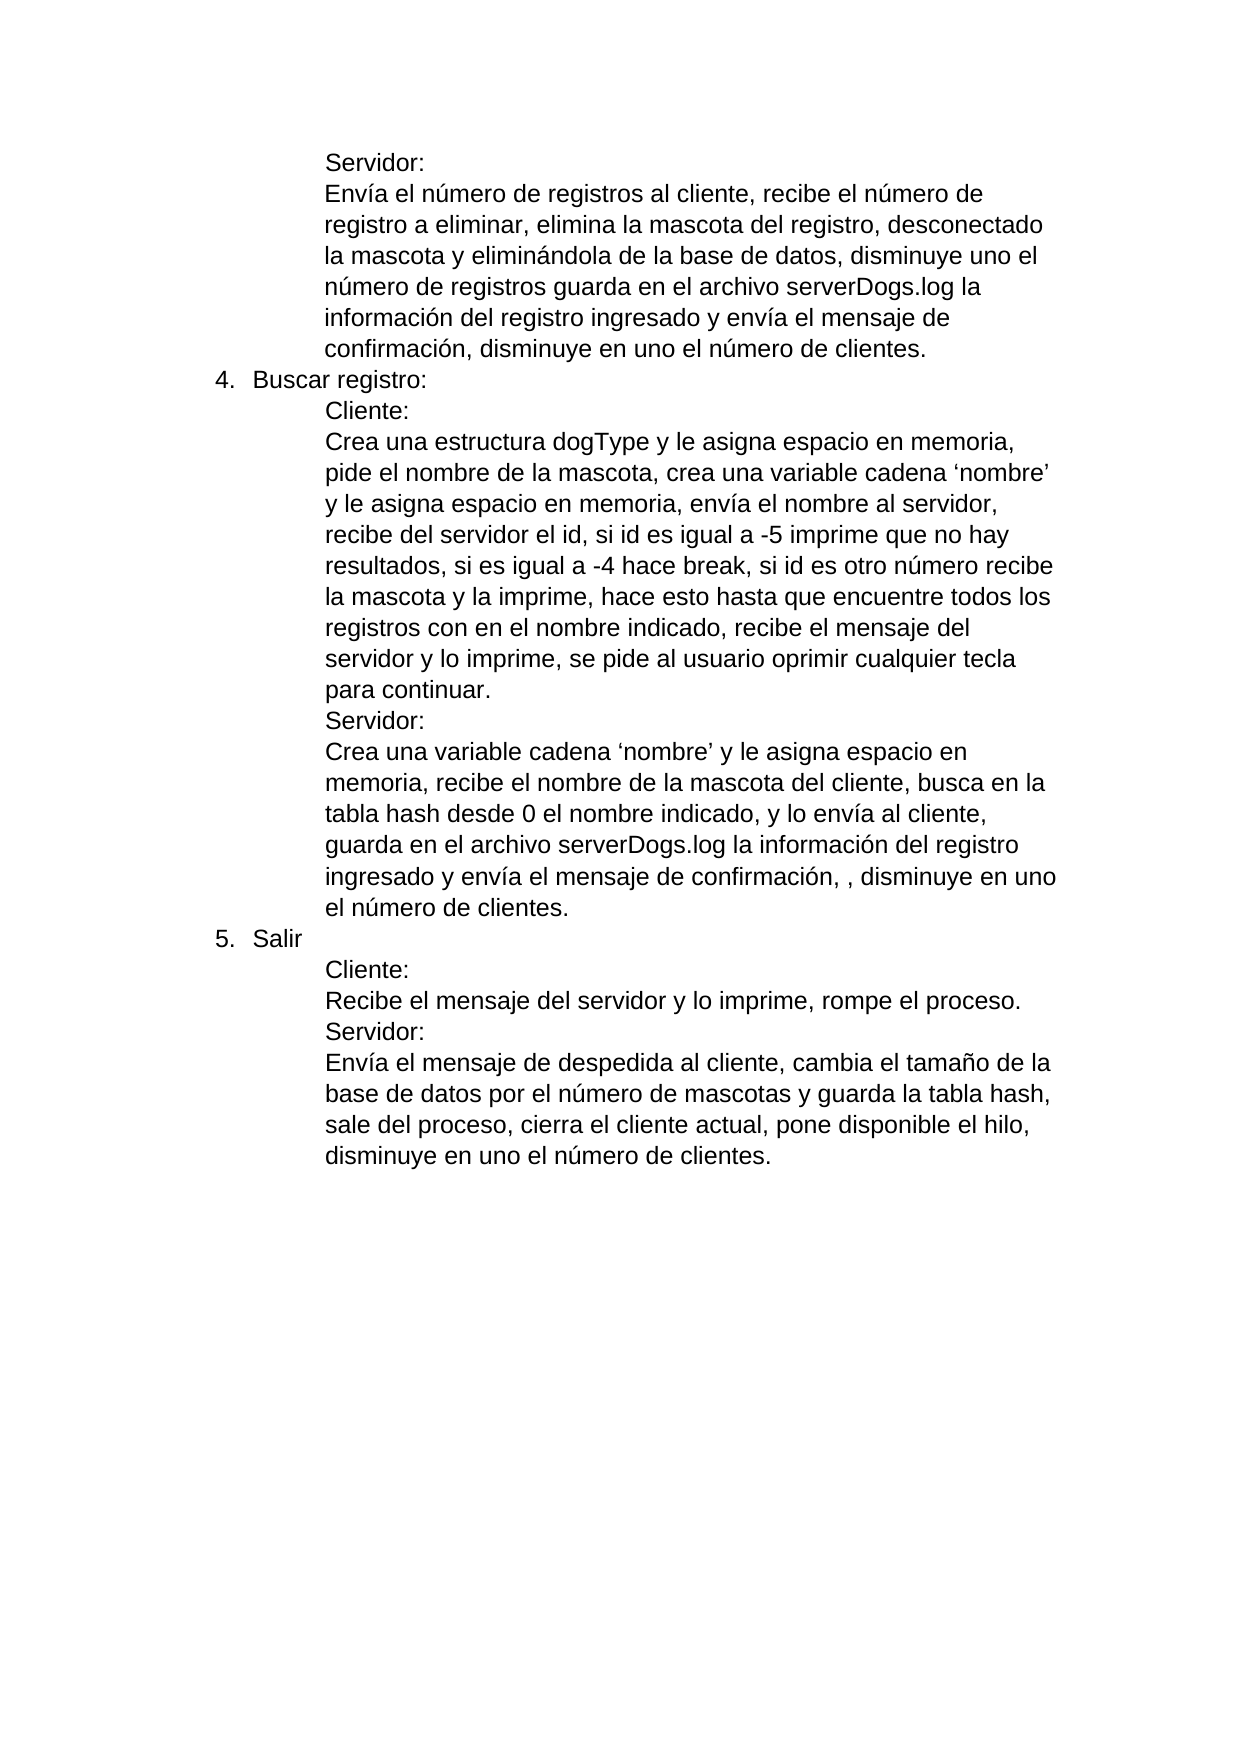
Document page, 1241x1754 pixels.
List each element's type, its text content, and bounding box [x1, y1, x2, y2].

list Salir [215, 924, 1063, 952]
list Crea una estructura dogType y le asigna espacio en memoria, pide el nombre de la mascota, crea una variable cadena ‘nombre’ y le asigna espacio en memoria, envía el nombre al servidor, recibe del servidor el id, si id es igual a -5 imprime que no hay resultados, si es igual a -4 hace break, si id es otro número recibe la mascota y la imprime, hace esto hasta que encuentre todos los registros con en el nombre indicado, recibe el mensaje del servidor y lo imprime, se pide al usuario oprimir cualquier tecla para continuar. [325, 427, 1063, 704]
list Cliente: [325, 955, 1063, 983]
list Crea una variable cadena ‘nombre’ y le asigna espacio en memoria, recibe el nombre de la mascota del cliente, busca en la tabla hash desde 0 el nombre indicado, y lo envía al cliente, guarda en el archivo serverDogs.log la información del registro ingresado y envía el mensaje de confirmación, , disminuye en uno el número de clientes. [325, 737, 1063, 921]
list Servidor: [325, 1017, 1063, 1046]
list Recibe el mensaje del servidor y lo imprime, rompe el proceso. [325, 986, 1063, 1014]
list Buscar registro: [215, 365, 1063, 394]
list Servidor: [325, 706, 1063, 735]
list Servidor: [325, 148, 1063, 176]
list Envía el mensaje de despedida al cliente, cambia el tamaño de la base de datos por el número de mascotas y guarda la tabla hash, sale del proceso, cierra el cliente actual, pone disponible el hilo, disminuye en uno el número de clientes. [325, 1048, 1063, 1170]
list Cliente: [325, 396, 1063, 425]
list Envía el número de registros al cliente, recibe el número de registro a eliminar, elimina la mascota del registro, desconectado la mascota y eliminándola de la base de datos, disminuye uno el número de registros guarda en el archivo serverDogs.log la información del registro ingresado y envía el mensaje de confirmación, disminuye en uno el número de clientes. [324, 179, 1063, 363]
